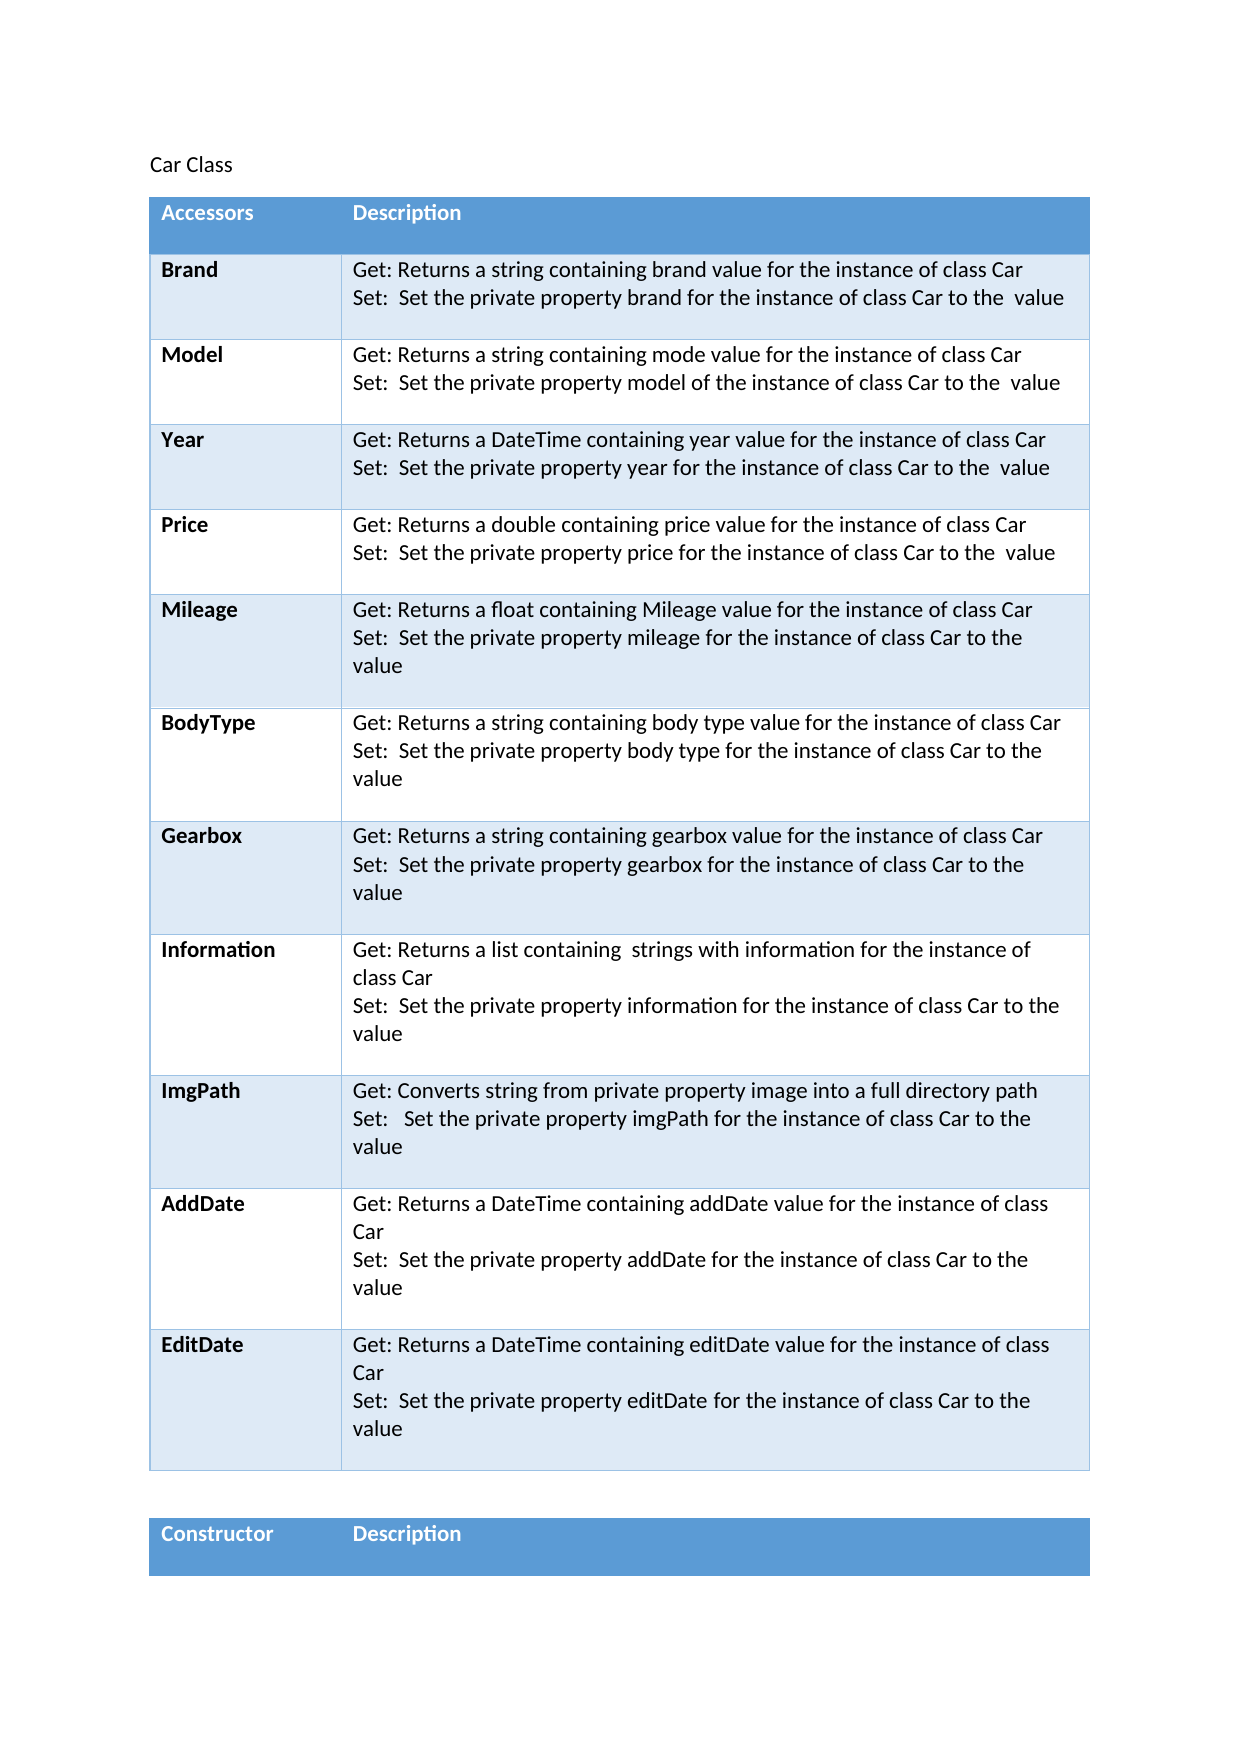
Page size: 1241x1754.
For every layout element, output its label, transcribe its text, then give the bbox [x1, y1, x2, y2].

table_cell Get: Returns a string containing mode value for the instance of class Car Set: Set the private property model of the instance of class Car to the value [342, 340, 1089, 424]
table_header Constructor [151, 1519, 341, 1575]
table_cell Get: Converts string from private property image into a full directory path Set: Set the private property imgPath for the instance of class Car to the value [342, 1076, 1089, 1188]
table_cell Get: Returns a float containing Mileage value for the instance of class Car Set: Set the private property mileage for the instance of class Car to the value [342, 595, 1089, 707]
table_cell Get: Returns a DateTime containing addDate value for the instance of class Car Set: Set the private property addDate for the instance of class Car to the value [342, 1189, 1089, 1329]
table_cell Get: Returns a string containing body type value for the instance of class Car Set: Set the private property body type for the instance of class Car to the value [342, 709, 1089, 821]
table_cell Get: Returns a double containing price value for the instance of class Car Set: Set the private property price for the instance of class Car to the value [342, 510, 1089, 594]
table_cell Information [151, 935, 341, 1075]
table_cell Get: Returns a DateTime containing editDate value for the instance of class Car Set: Set the private property editDate for the instance of class Car to the value [342, 1330, 1089, 1470]
table_cell Get: Returns a string containing gearbox value for the instance of class Car Set: Set the private property gearbox for the instance of class Car to the value [342, 822, 1089, 934]
table_cell Brand [151, 255, 341, 339]
table_cell Price [151, 510, 341, 594]
table_cell EditDate [151, 1330, 341, 1470]
table_cell AddDate [151, 1189, 341, 1329]
text Car Class [150, 150, 1090, 178]
table_cell Get: Returns a string containing brand value for the instance of class Car Set: Set the private property brand for the instance of class Car to the value [342, 255, 1089, 339]
table_cell ImgPath [151, 1076, 341, 1188]
table_cell Year [151, 425, 341, 509]
table_cell Get: Returns a list containing strings with information for the instance of class Car Set: Set the private property information for the instance of class Car to the value [342, 935, 1089, 1075]
table_cell Model [151, 340, 341, 424]
table_header Description [342, 1519, 1089, 1575]
table_cell Get: Returns a DateTime containing year value for the instance of class Car Set: Set the private property year for the instance of class Car to the value [342, 425, 1089, 509]
table_header Description [342, 198, 1089, 254]
table_cell Mileage [151, 595, 341, 707]
table_cell Gearbox [151, 822, 341, 934]
table_cell BodyType [151, 709, 341, 821]
table_header Accessors [151, 198, 341, 254]
